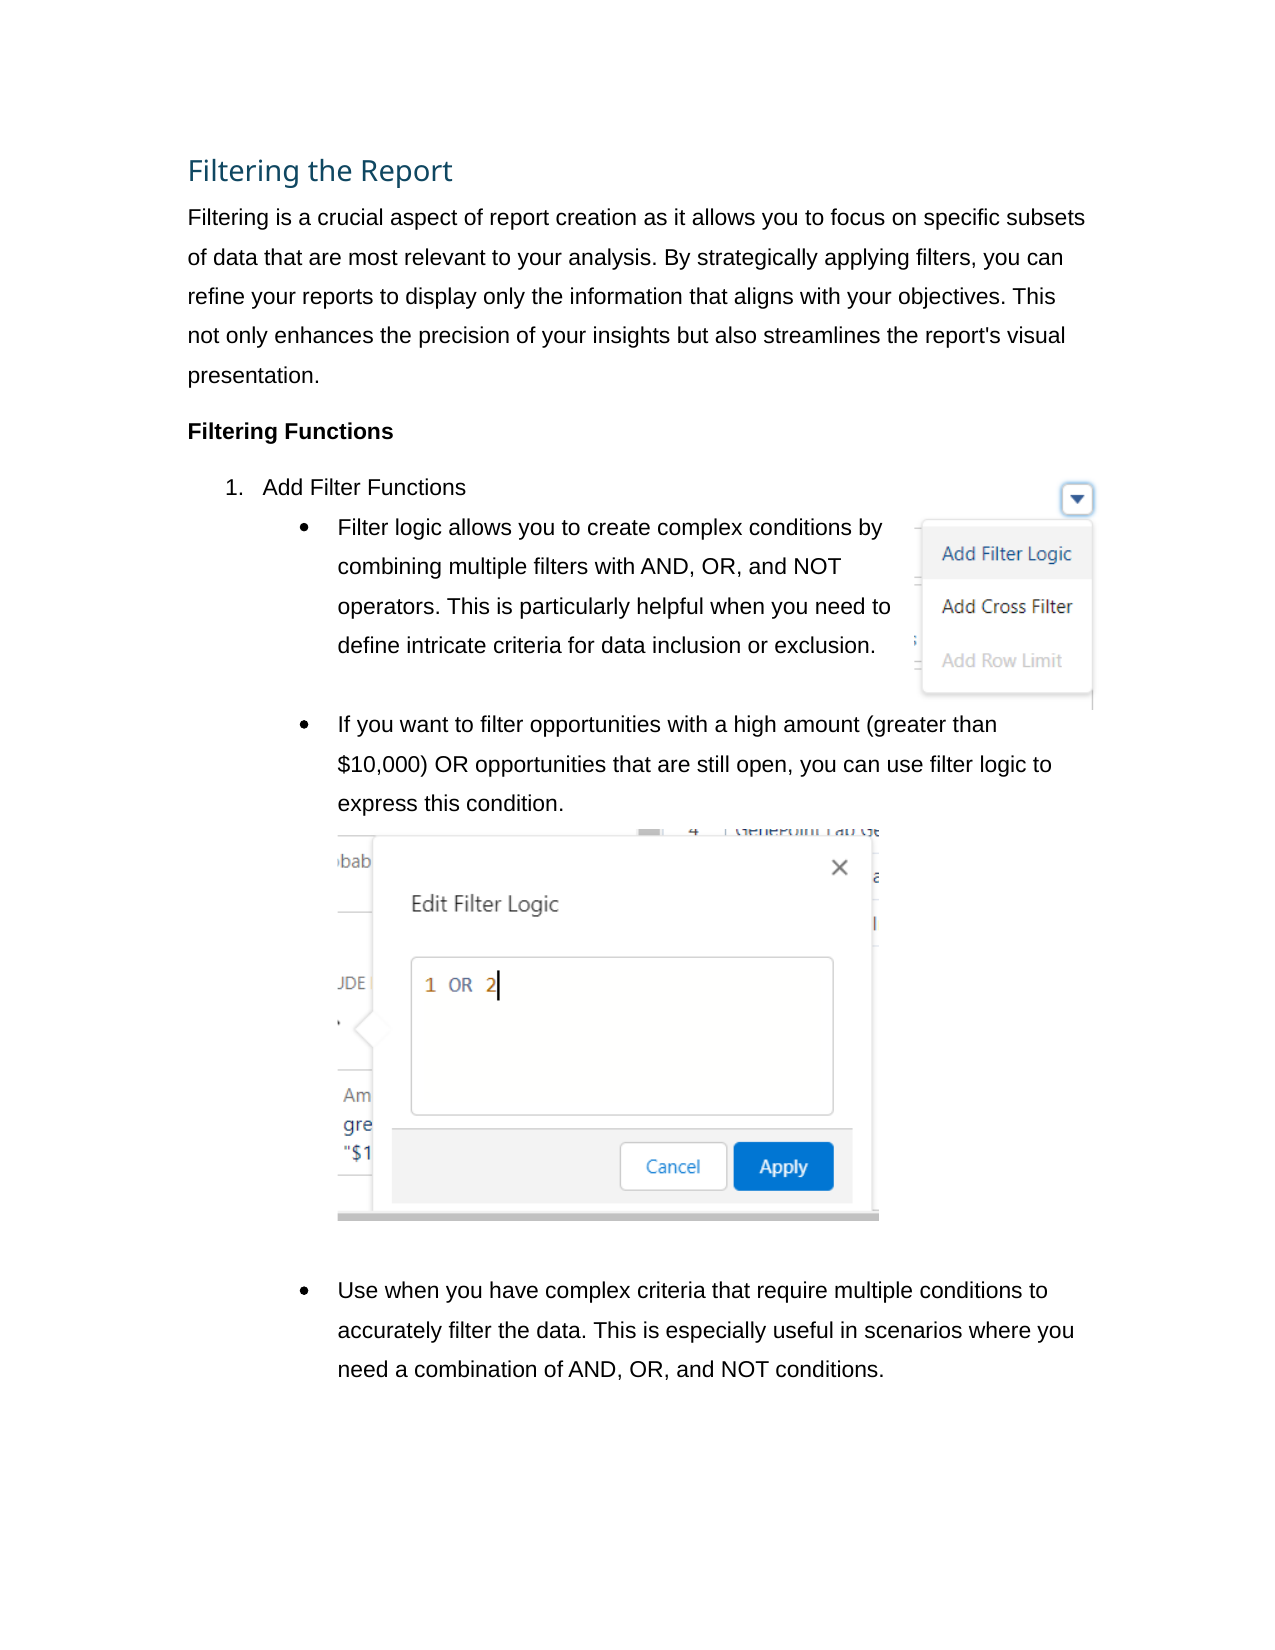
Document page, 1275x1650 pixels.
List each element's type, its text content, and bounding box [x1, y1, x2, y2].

subtitle Filtering the Report [187, 150, 1087, 190]
text Filtering Functions [187, 418, 1087, 444]
list Use when you have complex criteria that require multiple conditions to accurately filter the data. This is especially useful in scenarios where you need a combination of AND, OR, and NOT conditions. [300, 1277, 1087, 1382]
list Filter logic allows you to create complex conditions by combining multiple filters with AND, OR, and NOT operators. This is particularly helpful when you need to define intricate criteria for data inclusion or exclusion. [300, 514, 914, 658]
list If you want to filter opportunities with a high amount (greater than $10,000) OR opportunities that are still open, you can use filter logic to express this condition. [300, 711, 1087, 816]
picture [914, 475, 1102, 710]
list Add Filter Functions [225, 474, 1087, 501]
picture [337, 829, 879, 1221]
text Filtering is a crucial aspect of report creation as it allows you to focus on specific subsets of data that are most relevant to your analysis. By strategically applying filters, you can refine your reports to display only the information that aligns with your objectives. This not only enhances the precision of your insights but also streamlines the report's visual presentation. [187, 204, 1087, 388]
